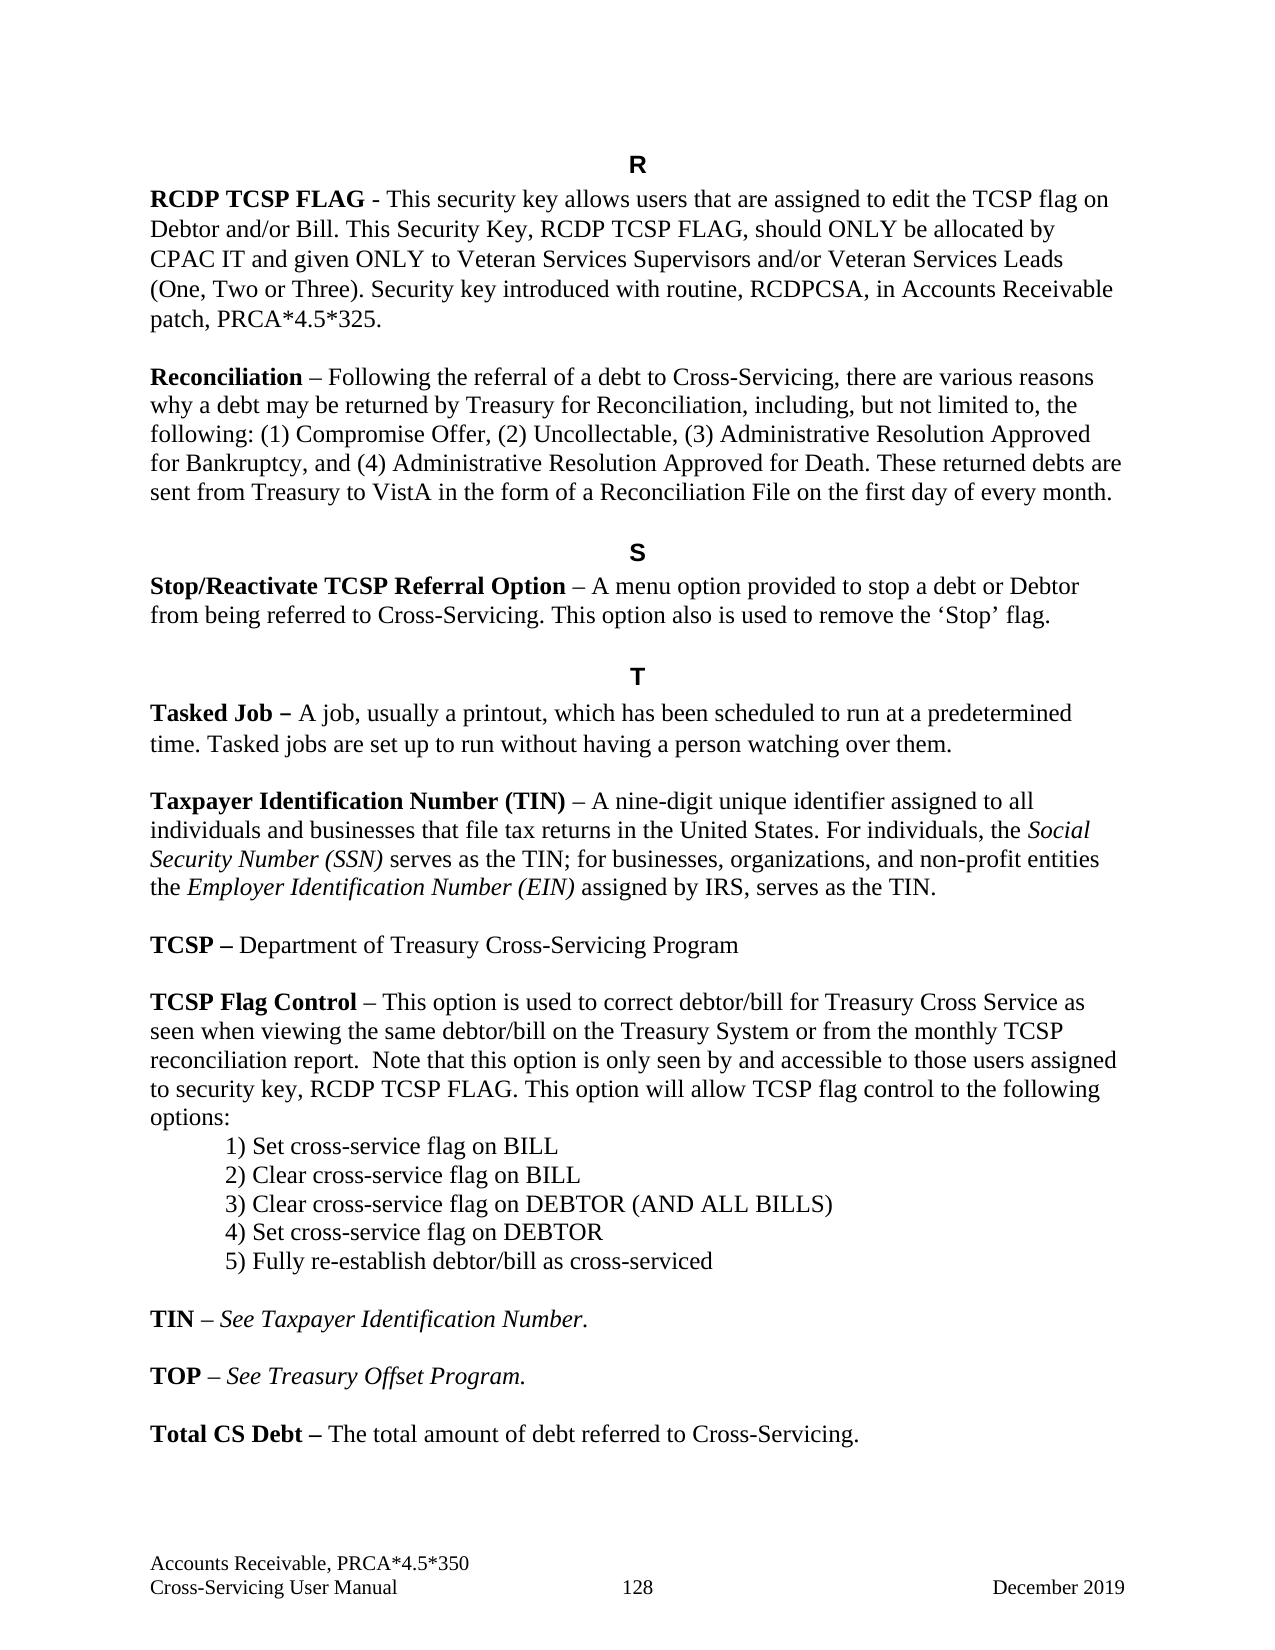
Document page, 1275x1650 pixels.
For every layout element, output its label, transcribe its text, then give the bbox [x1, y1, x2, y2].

text T [150, 662, 1125, 690]
text 2) Clear cross-service flag on BILL [225, 1160, 1125, 1189]
text Total CS Debt – The total amount of debt referred to Cross-Servicing. [150, 1419, 1125, 1447]
text TCSP – Department of Treasury Cross-Servicing Program [150, 930, 1125, 959]
text Tasked Job – A job, usually a printout, which has been scheduled to run at a predetermined time. Tasked jobs are set up to run without having a person watching over them. [150, 694, 1125, 757]
text Reconciliation – Following the referral of a debt to Cross-Servicing, there are various reasons why a debt may be returned by Treasury for Reconciliation, including, but not limited to, the following: (1) Compromise Offer, (2) Uncollectable, (3) Administrative Resolution Approved for Bankruptcy, and (4) Administrative Resolution Approved for Death. These returned debts are sent from Treasury to VistA in the form of a Reconciliation File on the first day of every month. [150, 362, 1125, 505]
text 3) Clear cross-service flag on DEBTOR (AND ALL BILLS) [225, 1189, 1125, 1217]
text Stop/Reactivate TCSP Referral Option – A menu option provided to stop a debt or Debtor from being referred to Cross-Servicing. This option also is used to remove the ‘Stop’ flag. [150, 571, 1125, 629]
text 4) Set cross-service flag on DEBTOR [225, 1217, 1125, 1246]
text TCSP Flag Control – This option is used to correct debtor/bill for Treasury Cross Service as seen when viewing the same debtor/bill on the Treasury System or from the monthly TCSP reconciliation report. Note that this option is only seen by and accessible to those users assigned to security key, RCDP TCSP FLAG. This option will allow TCSP flag control to the following options: [150, 987, 1125, 1131]
text TIN – See Taxpayer Identification Number. [150, 1304, 1125, 1332]
text RCDP TCSP FLAG - This security key allows users that are assigned to edit the TCSP flag on Debtor and/or Bill. This Security Key, RCDP TCSP FLAG, should ONLY be allocated by CPAC IT and given ONLY to Veteran Services Supervisors and/or Veteran Services Leads (One, Two or Three). Security key introduced with routine, RCDPCSA, in Accounts Receivable patch, PRCA*4.5*325. [150, 183, 1125, 333]
text Taxpayer Identification Number (TIN) – A nine-digit unique identifier assigned to all individuals and businesses that file tax returns in the United States. For individuals, the Social Security Number (SSN) serves as the TIN; for businesses, organizations, and non-profit entities the Employer Identification Number (EIN) assigned by IRS, serves as the TIN. [150, 786, 1125, 901]
text TOP – See Treasury Offset Program. [150, 1361, 1125, 1390]
text 1) Set cross-service flag on BILL [225, 1131, 1125, 1160]
text R [150, 150, 1125, 179]
text 5) Fully re-establish debtor/bill as cross-serviced [225, 1246, 1125, 1275]
text S [150, 538, 1125, 567]
